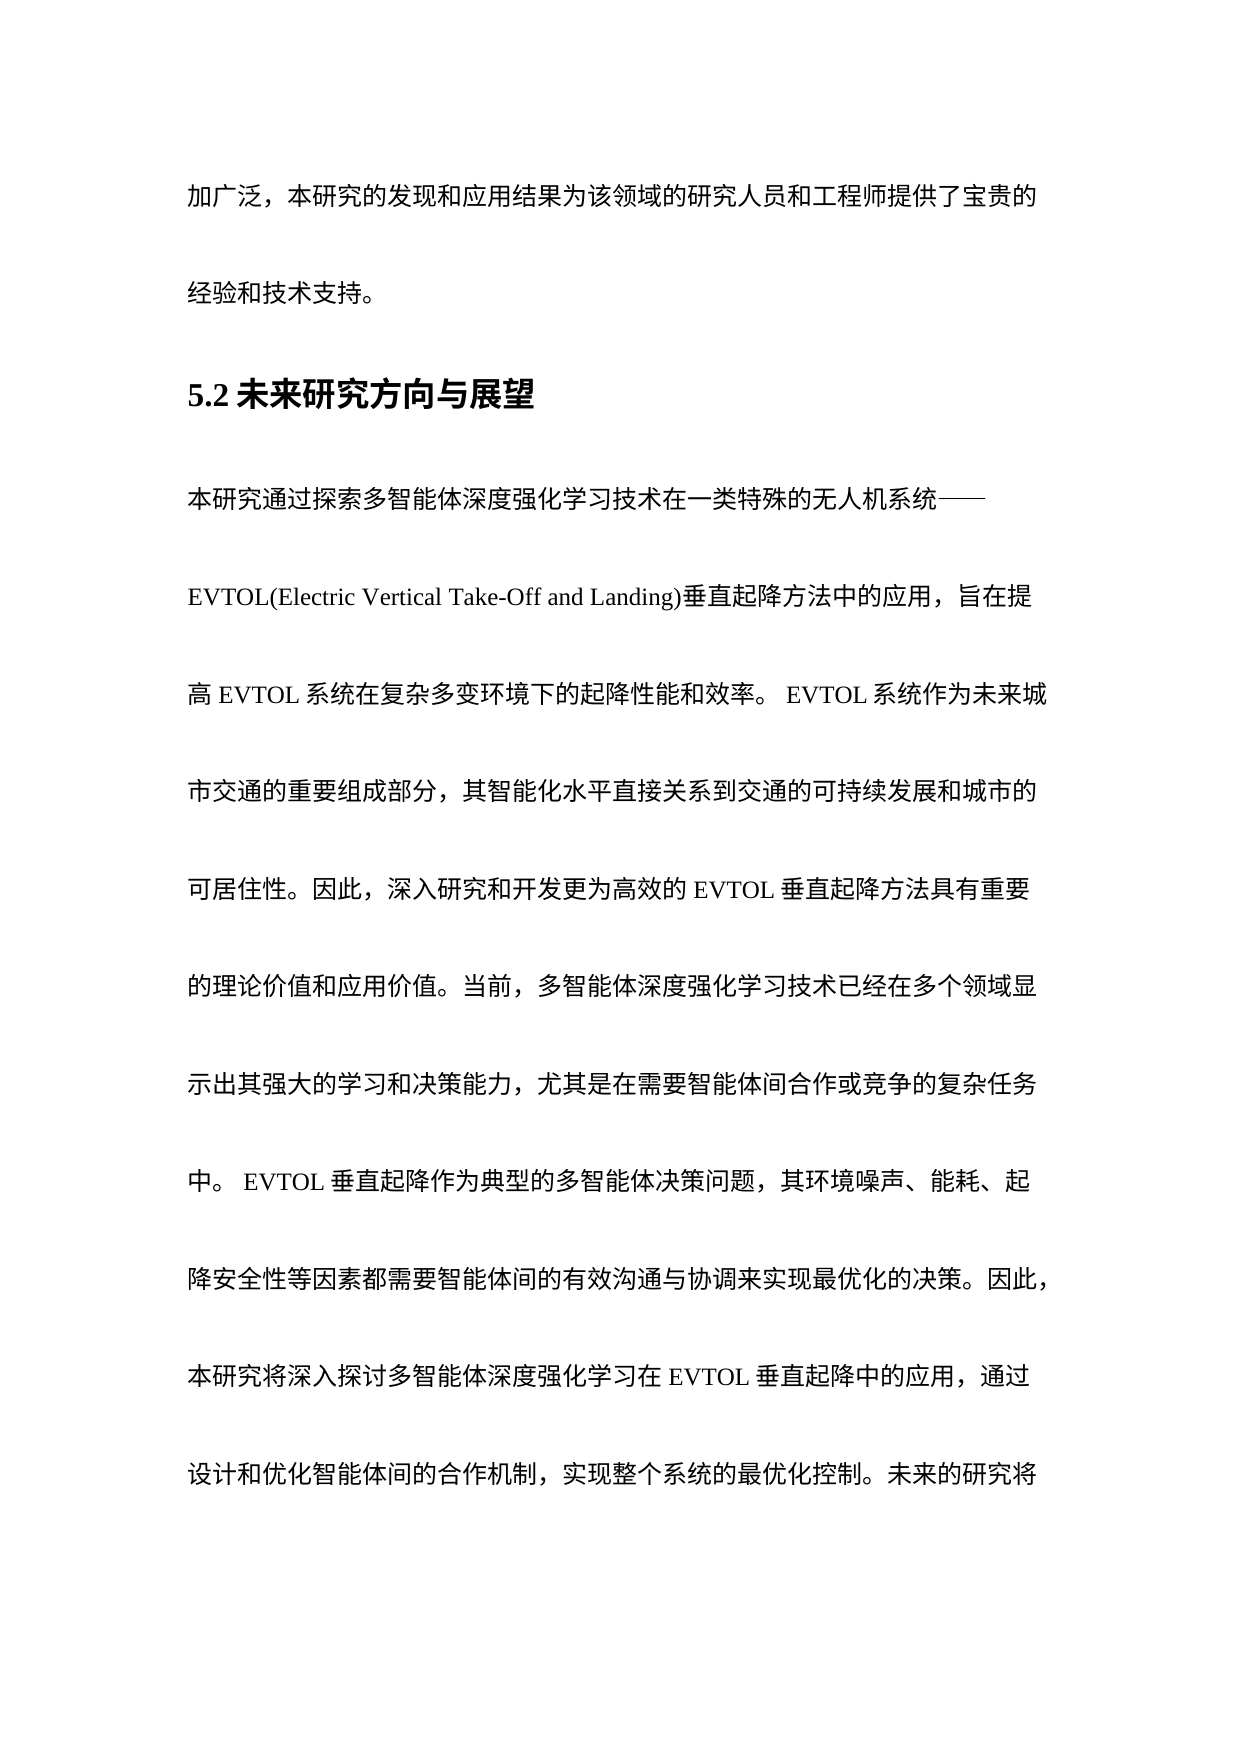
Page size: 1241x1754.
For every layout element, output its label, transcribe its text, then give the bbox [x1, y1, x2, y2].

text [187, 162, 1053, 324]
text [187, 465, 1053, 1505]
subtitle 5.2未来研究方向与展望 [187, 368, 1053, 416]
